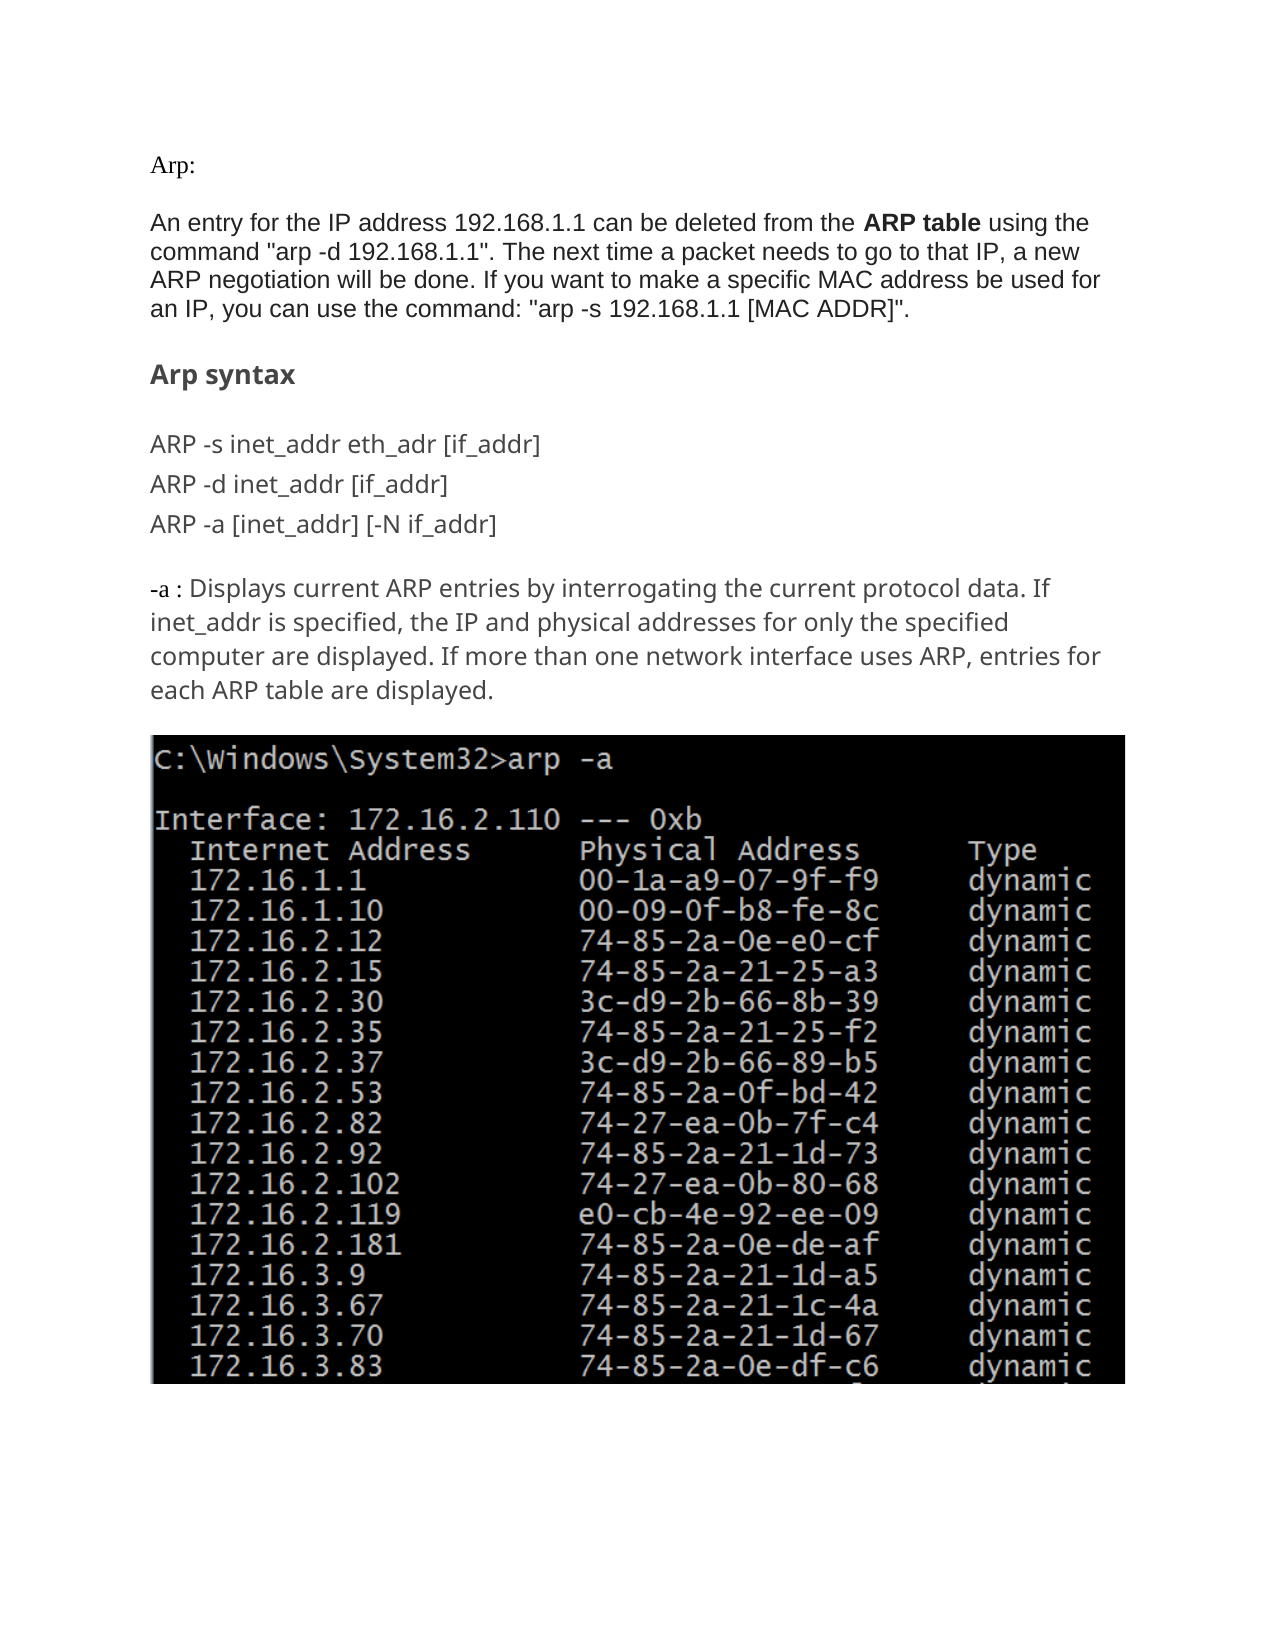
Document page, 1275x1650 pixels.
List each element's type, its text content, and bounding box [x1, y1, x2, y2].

text Arp: [150, 150, 1125, 179]
subtitle Arp syntax [150, 352, 1125, 392]
text An entry for the IP address 192.168.1.1 can be deleted from the ARP table using the command "arp -d 192.168.1.1". The next time a packet needs to go to that IP, a new ARP negotiation will be done. If you want to make a specific MAC address be used for an IP, you can use the command: "arp -s 192.168.1.1 [MAC ADDR]". [150, 208, 1125, 323]
picture [150, 735, 1125, 1384]
text ARP -s inet_addr eth_adr [if_addr] ARP -d inet_addr [if_addr] ARP -a [inet_addr] [-N if_addr] [150, 421, 1125, 541]
text -a : Displays current ARP entries by interrogating the current protocol data. If inet_addr is specified, the IP and physical addresses for only the specified computer are displayed. If more than one network interface uses ARP, entries for each ARP table are displayed. [150, 570, 1125, 707]
